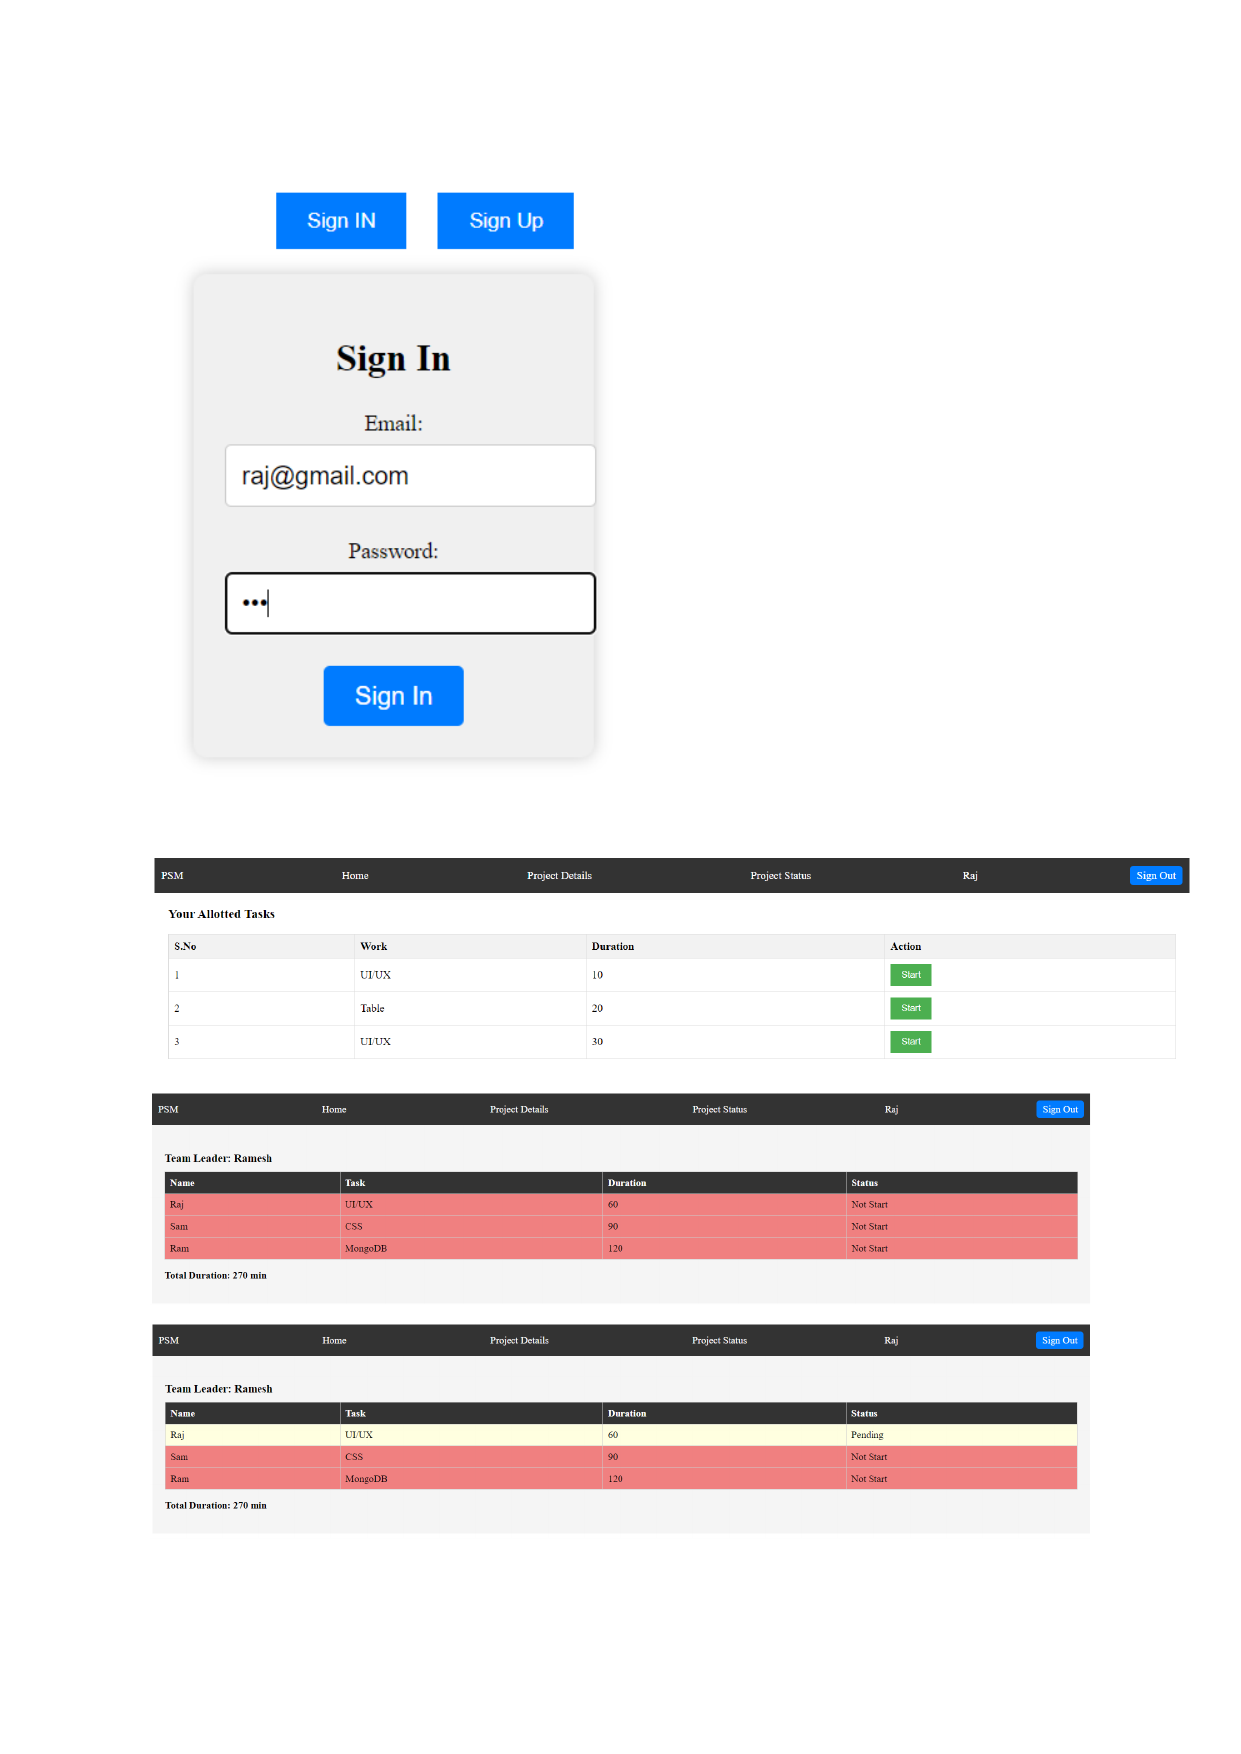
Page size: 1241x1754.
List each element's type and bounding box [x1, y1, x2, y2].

picture [150, 1323, 1091, 1539]
picture [150, 853, 1193, 1074]
picture [150, 1092, 1091, 1305]
picture [150, 150, 664, 835]
